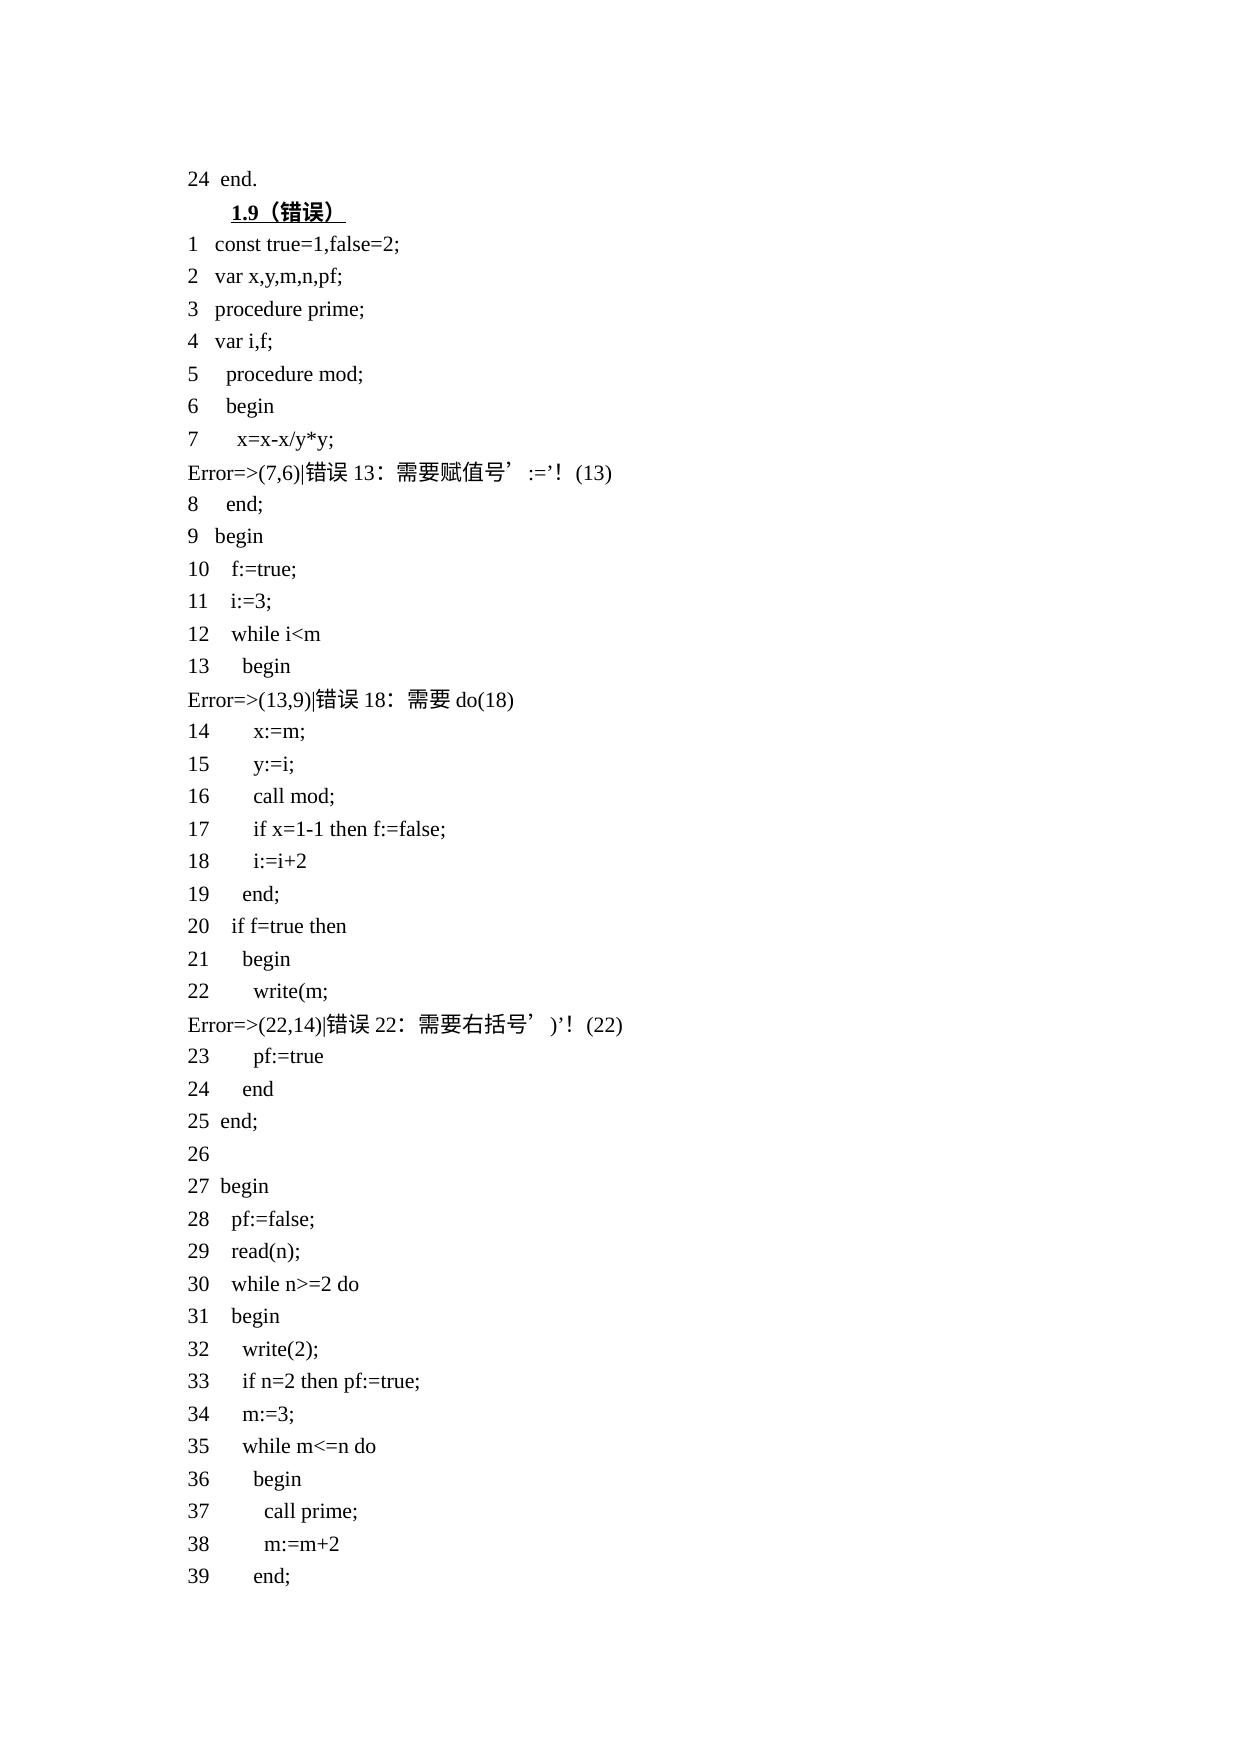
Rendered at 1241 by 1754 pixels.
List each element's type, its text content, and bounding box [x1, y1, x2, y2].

text 24 end [187, 1072, 1053, 1104]
text 1.9（错误） [187, 194, 1053, 227]
text 9 begin [187, 519, 1053, 552]
text 24 end. [187, 162, 1053, 194]
text 38 m:=m+2 [187, 1527, 1053, 1559]
text 35 while m<=n do [187, 1429, 1053, 1462]
text Error=>(13,9)|错误18：需要do(18) [187, 682, 1053, 714]
text 31 begin [187, 1299, 1053, 1332]
text 19 end; [187, 877, 1053, 909]
text 22 write(m; [187, 974, 1053, 1007]
text 26 [187, 1137, 1053, 1169]
text 12 while i<m [187, 617, 1053, 649]
text 29 read(n); [187, 1234, 1053, 1267]
text 39 end; [187, 1559, 1053, 1592]
text 34 m:=3; [187, 1397, 1053, 1429]
text 33 if n=2 then pf:=true; [187, 1364, 1053, 1397]
text 17 if x=1-1 then f:=false; [187, 812, 1053, 844]
text 15 y:=i; [187, 747, 1053, 779]
text 7 x=x-x/y*y; [187, 422, 1053, 454]
text 1 const true=1,false=2; [187, 227, 1053, 259]
text Error=>(22,14)|错误22：需要右括号’)’！(22) [187, 1007, 1053, 1039]
text 6 begin [187, 389, 1053, 422]
text 8 end; [187, 487, 1053, 519]
text 10 f:=true; [187, 552, 1053, 584]
text Error=>(7,6)|错误13：需要赋值号’:=’！(13) [187, 454, 1053, 487]
text 32 write(2); [187, 1332, 1053, 1364]
text 25 end; [187, 1104, 1053, 1137]
text 28 pf:=false; [187, 1202, 1053, 1234]
text 14 x:=m; [187, 714, 1053, 747]
text 20 if f=true then [187, 909, 1053, 942]
text 2 var x,y,m,n,pf; [187, 259, 1053, 292]
text 36 begin [187, 1462, 1053, 1494]
text 18 i:=i+2 [187, 844, 1053, 877]
text 4 var i,f; [187, 324, 1053, 357]
text 13 begin [187, 649, 1053, 682]
text 37 call prime; [187, 1494, 1053, 1527]
text 30 while n>=2 do [187, 1267, 1053, 1299]
text 3 procedure prime; [187, 292, 1053, 324]
text 23 pf:=true [187, 1039, 1053, 1072]
text 5 procedure mod; [187, 357, 1053, 389]
text 27 begin [187, 1169, 1053, 1202]
text 16 call mod; [187, 779, 1053, 812]
text 11 i:=3; [187, 584, 1053, 617]
text 21 begin [187, 942, 1053, 974]
